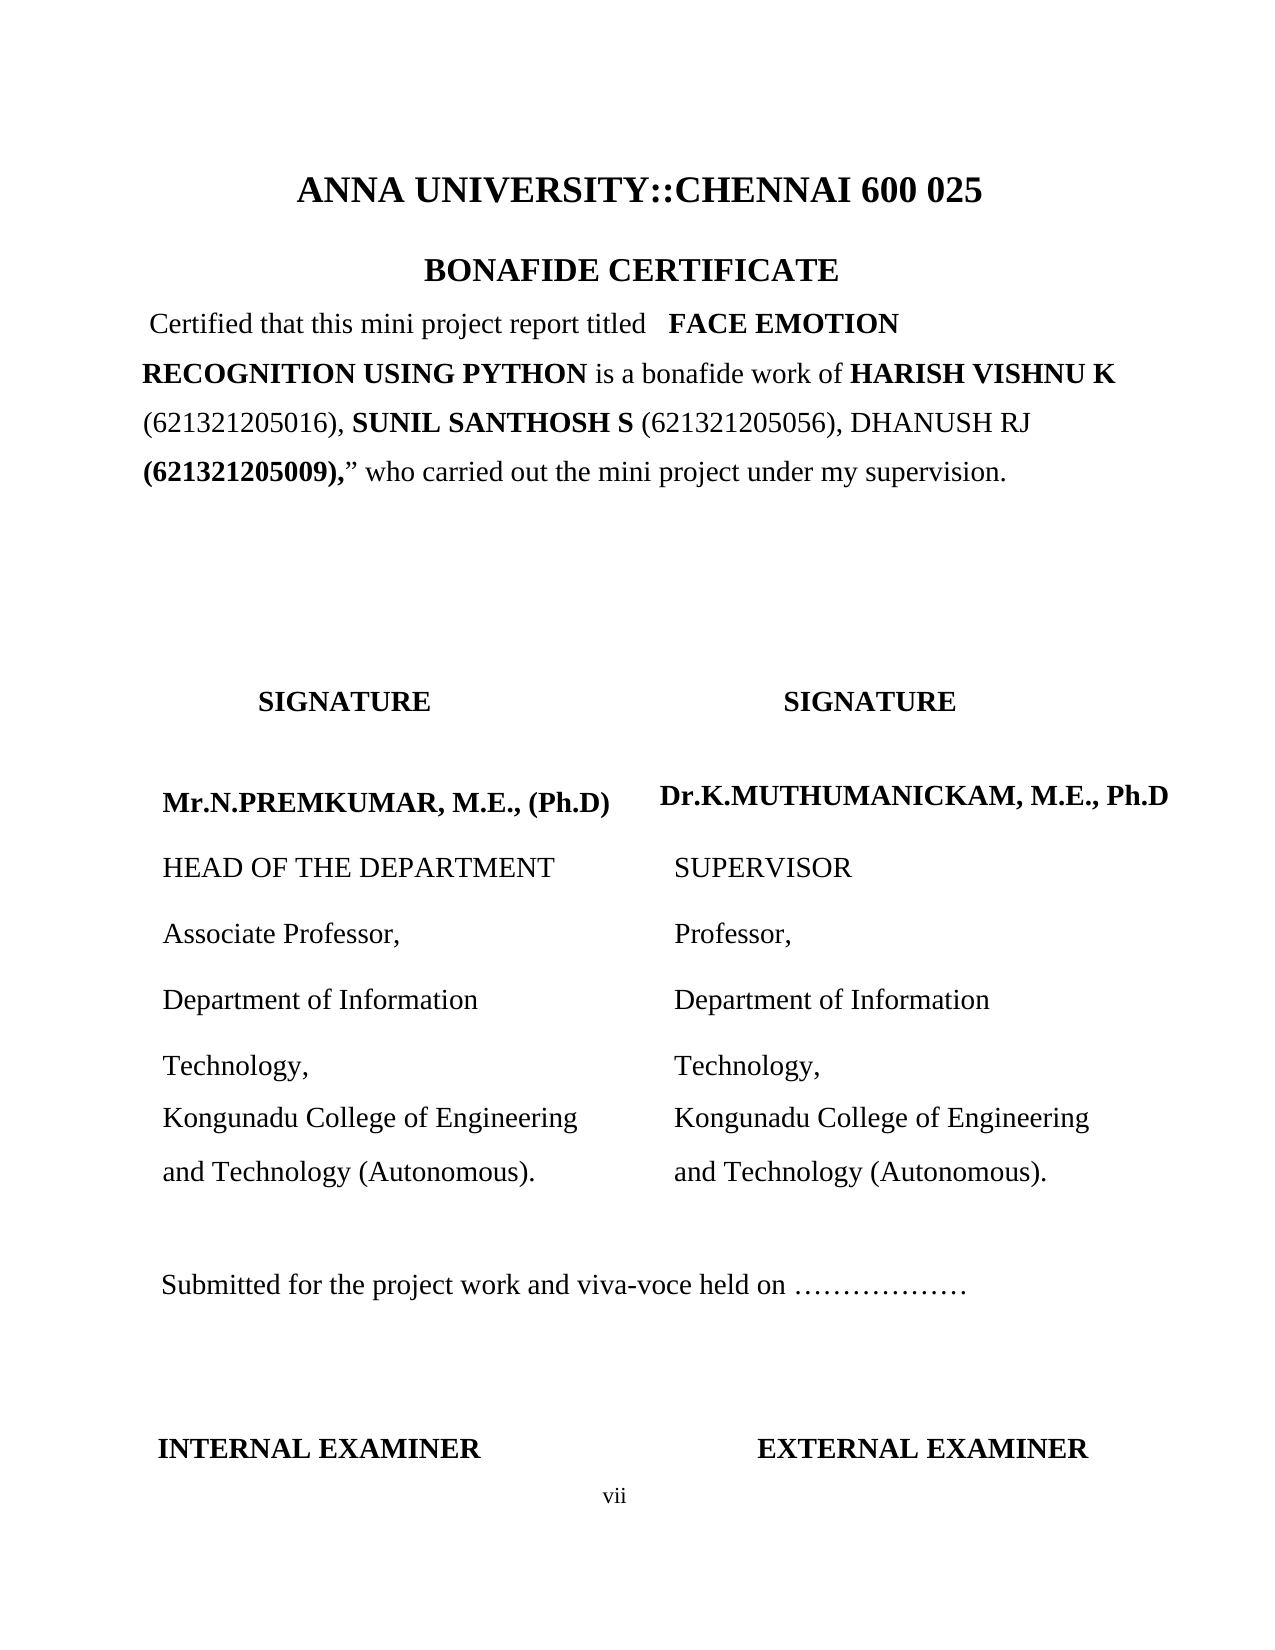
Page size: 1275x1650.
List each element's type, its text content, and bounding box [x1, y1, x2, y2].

text Certified that this mini project report titled FACE EMOTION [142, 306, 1133, 340]
text RECOGNITION USING PYTHON is a bonafide work of HARISH VISHNU K (621321205016), SUNIL SANTHOSH S (621321205056), DHANUSH RJ (621321205009),” who carried out the mini project under my supervision. [142, 356, 1133, 487]
table_cell Dr.K.MUTHUMANICKAM, M.E., Ph.D [660, 771, 1209, 836]
table_cell Kongunadu College of Engineering [162, 1100, 659, 1154]
subtitle BONAFIDE CERTIFICATE [201, 250, 1062, 289]
table_cell Technology, [162, 1033, 659, 1100]
table_header SIGNATURE [162, 684, 659, 771]
table_cell Department of Information [162, 967, 659, 1033]
text INTERNAL EXAMINER EXTERNAL EXAMINER [67, 1431, 1133, 1464]
table_cell SUPERVISOR [660, 836, 1209, 901]
table_cell Professor, [660, 901, 1209, 967]
text Submitted for the project work and viva-voce held on ……………… [161, 1267, 1097, 1300]
table_cell Associate Professor, [162, 901, 659, 967]
table_cell HEAD OF THE DEPARTMENT [162, 836, 659, 901]
table_cell and Technology (Autonomous). [660, 1154, 1209, 1194]
table_cell Kongunadu College of Engineering [660, 1100, 1209, 1154]
table_cell Mr.N.PREMKUMAR, M.E., (Ph.D) [162, 771, 659, 836]
table_header SIGNATURE [660, 684, 1209, 771]
table_cell Technology, [660, 1033, 1209, 1100]
table_cell and Technology (Autonomous). [162, 1154, 659, 1194]
text ANNA UNIVERSITY::CHENNAI 600 025 [296, 168, 1128, 211]
table_cell Department of Information [660, 967, 1209, 1033]
